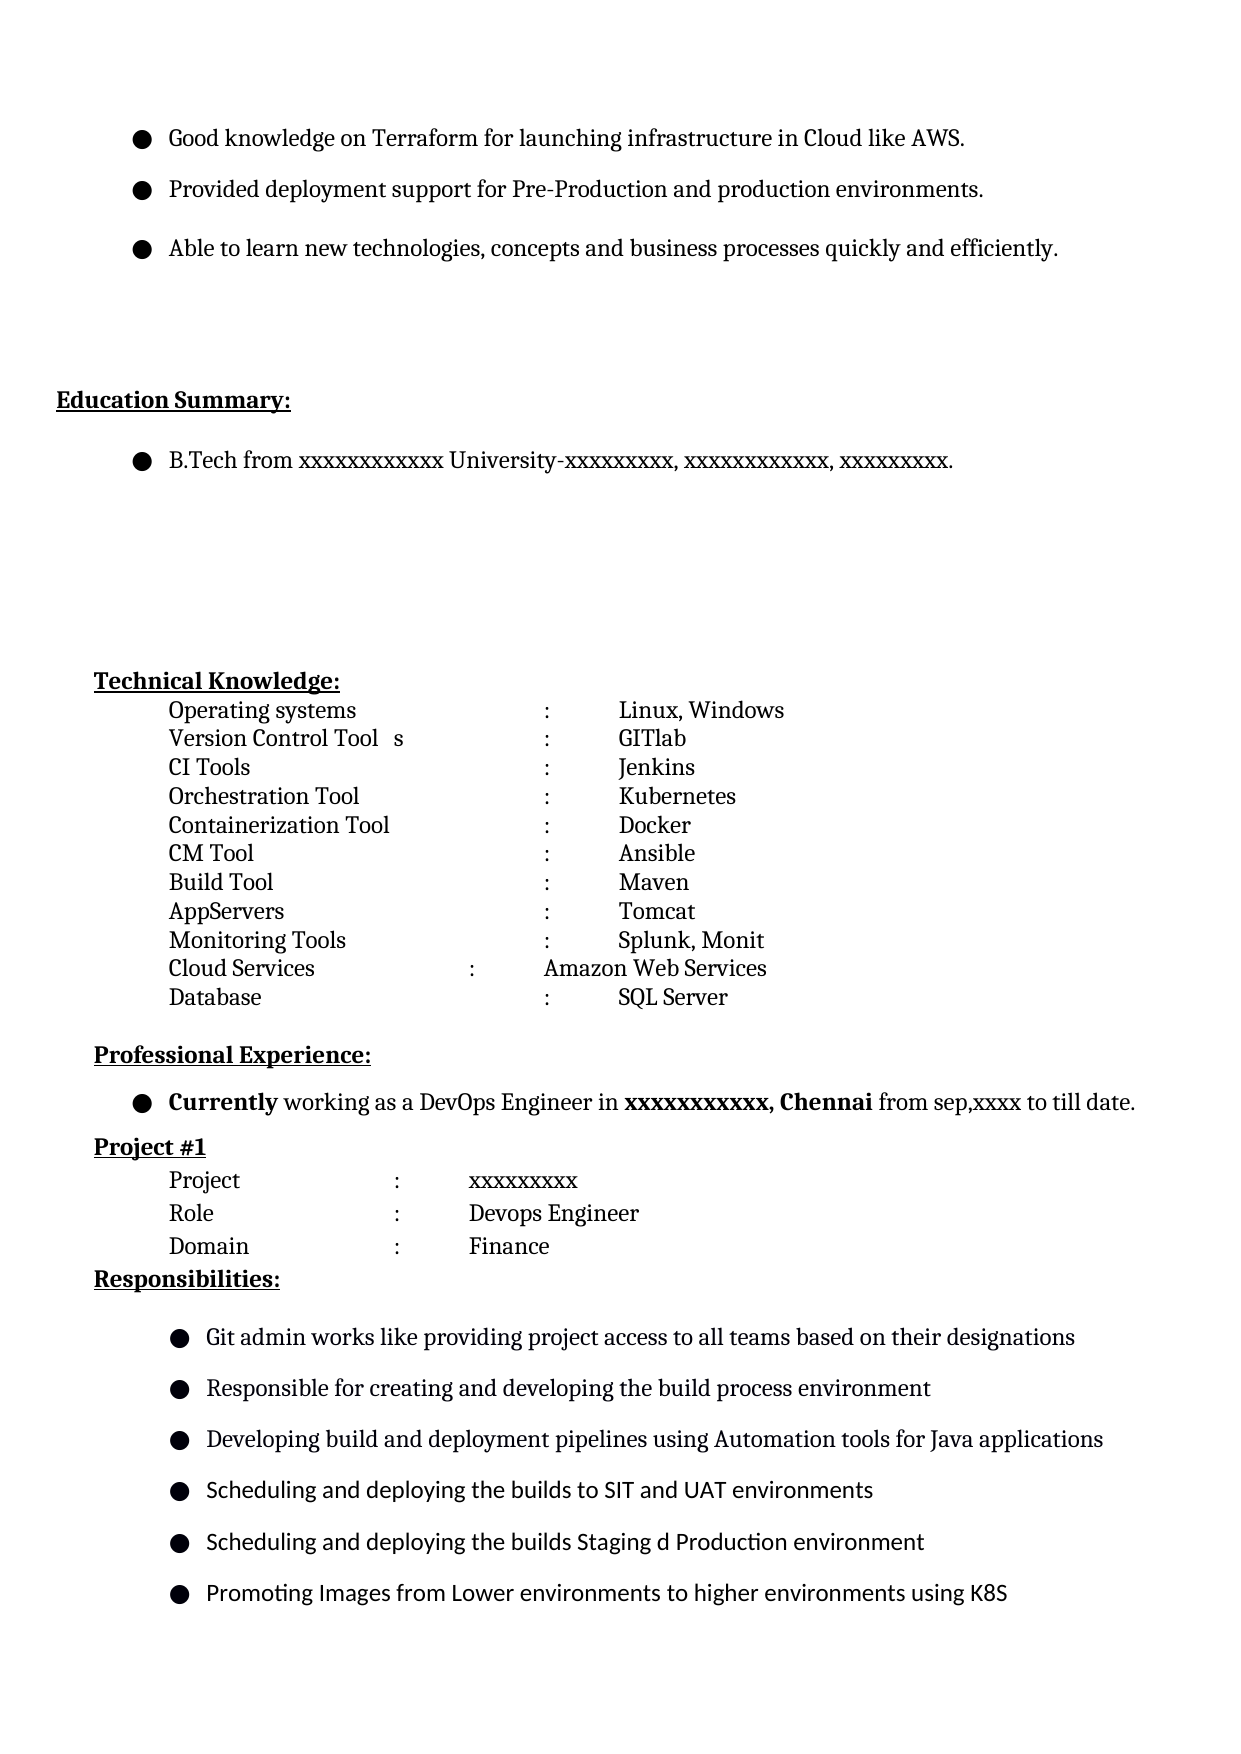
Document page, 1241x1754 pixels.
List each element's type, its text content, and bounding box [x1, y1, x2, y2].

list Good knowledge on Terraform for launching infrastructure in Cloud like AWS. [131, 109, 1168, 160]
text Version Control Tool s : GITlab [94, 724, 1153, 753]
text AppServers : Tomcat [94, 897, 1153, 926]
list Responsible for creating and developing the build process environment [169, 1359, 1153, 1411]
list Scheduling and deploying the builds to SIT and UAT environments [169, 1462, 1153, 1513]
list Git admin works like providing project access to all teams based on their designations [169, 1308, 1153, 1359]
text Professional Experience: [94, 1041, 1153, 1069]
text Database : SQL Server [94, 983, 1153, 1012]
list Currently working as a DevOps Engineer in xxxxxxxxxxx, Chennai from sep,xxxx to till date. [131, 1074, 1153, 1125]
text Containerization Tool : Docker [94, 811, 1153, 839]
text Domain : Finance [169, 1232, 1153, 1260]
text Role : Devops Engineer [169, 1198, 1153, 1227]
text Responsibilities: [94, 1264, 1153, 1293]
text Operating systems : Linux, Windows [94, 696, 1153, 724]
list Promoting Images from Lower environments to higher environments using K8S [169, 1564, 1153, 1616]
list Provided deployment support for Pre-Production and production environments. [131, 160, 1153, 212]
text CM Tool : Ansible [94, 839, 1153, 868]
text Project : xxxxxxxxx [169, 1166, 1153, 1194]
text Monitoring Tools : Splunk, Monit [94, 926, 1153, 954]
text CI Tools : Jenkins [94, 753, 1153, 782]
text Technical Knowledge: [94, 667, 1153, 696]
text Education Summary: [56, 386, 1153, 414]
text Cloud Services : Amazon Web Services [94, 954, 1153, 983]
text Build Tool : Maven [94, 868, 1153, 897]
list B.Tech from xxxxxxxxxxxx University-xxxxxxxxx, xxxxxxxxxxxx, xxxxxxxxx. [131, 431, 1153, 482]
list Developing build and deployment pipelines using Automation tools for Java applications [169, 1411, 1153, 1462]
list Able to learn new technologies, concepts and business processes quickly and efficiently. [131, 219, 1153, 270]
text Orchestration Tool : Kubernetes [94, 782, 1153, 811]
list Scheduling and deploying the builds Staging d Production environment [169, 1513, 1153, 1564]
text Project #1 [94, 1132, 1153, 1161]
